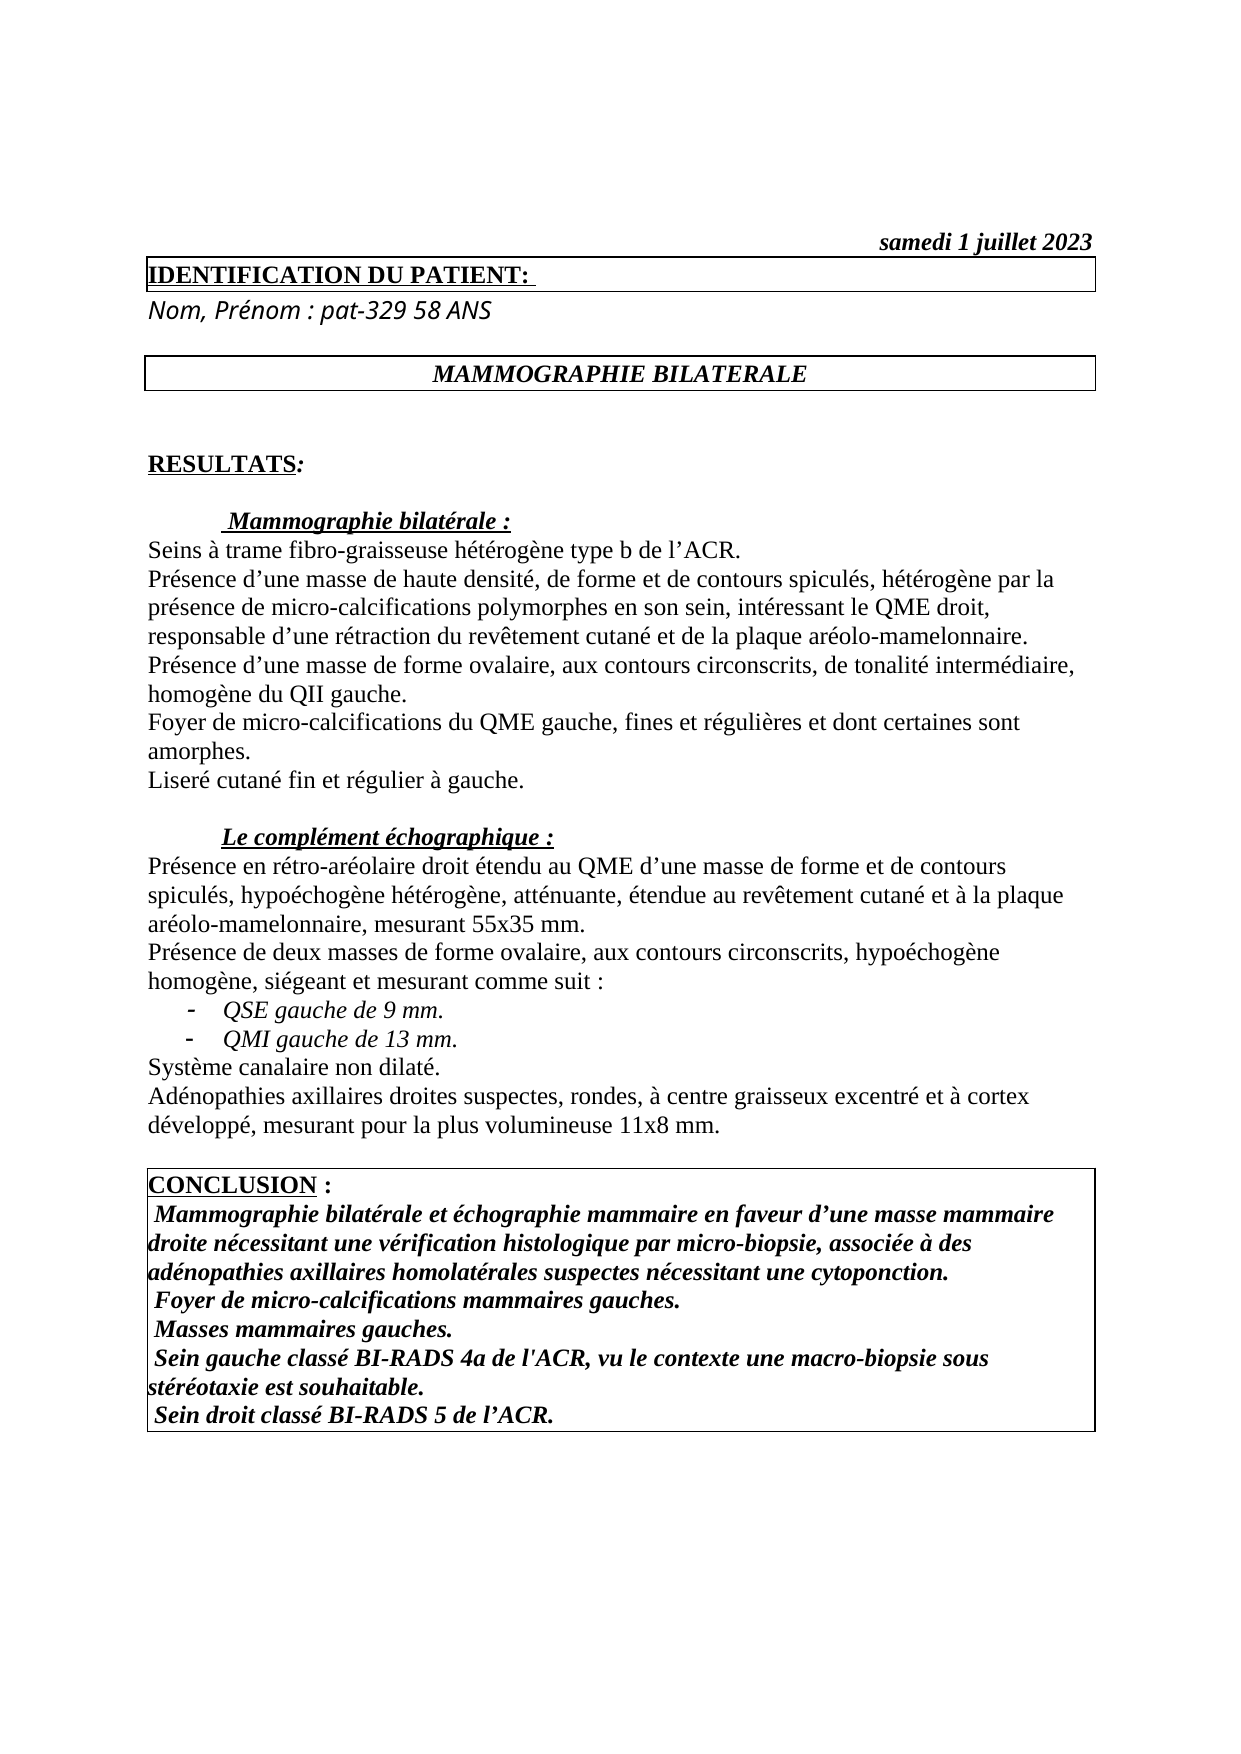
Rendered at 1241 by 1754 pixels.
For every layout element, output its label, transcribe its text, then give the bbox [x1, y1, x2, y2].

text RESULTATS: [148, 449, 1092, 477]
text samedi 1 juillet 2023 [148, 227, 1092, 256]
text Masses mammaires gauches. [148, 1314, 1092, 1343]
list QMI gauche de 13 mm. [185, 1024, 1092, 1052]
text IDENTIFICATION DU PATIENT: [148, 258, 1095, 291]
text CONCLUSION : [148, 1169, 1094, 1199]
text Mammographie bilatérale et échographie mammaire en faveur d’une masse mammaire droite nécessitant une vérification histologique par micro-biopsie, associée à des adénopathies axillaires homolatérales suspectes nécessitant une cytoponction. [148, 1199, 1092, 1286]
text Sein droit classé BI-RADS 5 de l’ACR. [148, 1397, 1094, 1431]
text Mammographie bilatérale : [148, 506, 1092, 535]
text Sein gauche classé BI-RADS 4a de l'ACR, vu le contexte une macro-biopsie sous stéréotaxie est souhaitable. [148, 1343, 1092, 1397]
text Le complément échographique : [148, 822, 1092, 851]
text Présence d’une masse de haute densité, de forme et de contours spiculés, hétérogène par la présence de micro-calcifications polymorphes en son sein, intéressant le QME droit, responsable d’une rétraction du revêtement cutané et de la plaque aréolo-mamelonnaire. [148, 564, 1092, 650]
text Présence d’une masse de forme ovalaire, aux contours circonscrits, de tonalité intermédiaire, homogène du QII gauche. [148, 650, 1092, 707]
text Seins à trame fibro-graisseuse hétérogène type b de l’ACR. [148, 535, 1092, 564]
list QSE gauche de 9 mm. [185, 995, 1092, 1024]
text Nom, Prénom : pat-329 58 ANS [148, 292, 1092, 326]
text Foyer de micro-calcifications mammaires gauches. [148, 1286, 1092, 1314]
text Système canalaire non dilaté. [148, 1052, 1092, 1081]
text MAMMOGRAPHIE BILATERALE [146, 357, 1095, 390]
text Présence en rétro-aréolaire droit étendu au QME d’une masse de forme et de contours spiculés, hypoéchogène hétérogène, atténuante, étendue au revêtement cutané et à la plaque aréolo-mamelonnaire, mesurant 55x35 mm. [148, 851, 1092, 937]
text Présence de deux masses de forme ovalaire, aux contours circonscrits, hypoéchogène homogène, siégeant et mesurant comme suit : [148, 937, 1092, 995]
text Foyer de micro-calcifications du QME gauche, fines et régulières et dont certaines sont amorphes. [148, 707, 1092, 765]
text Liseré cutané fin et régulier à gauche. [148, 765, 1092, 794]
text Adénopathies axillaires droites suspectes, rondes, à centre graisseux excentré et à cortex développé, mesurant pour la plus volumineuse 11x8 mm. [148, 1081, 1092, 1139]
